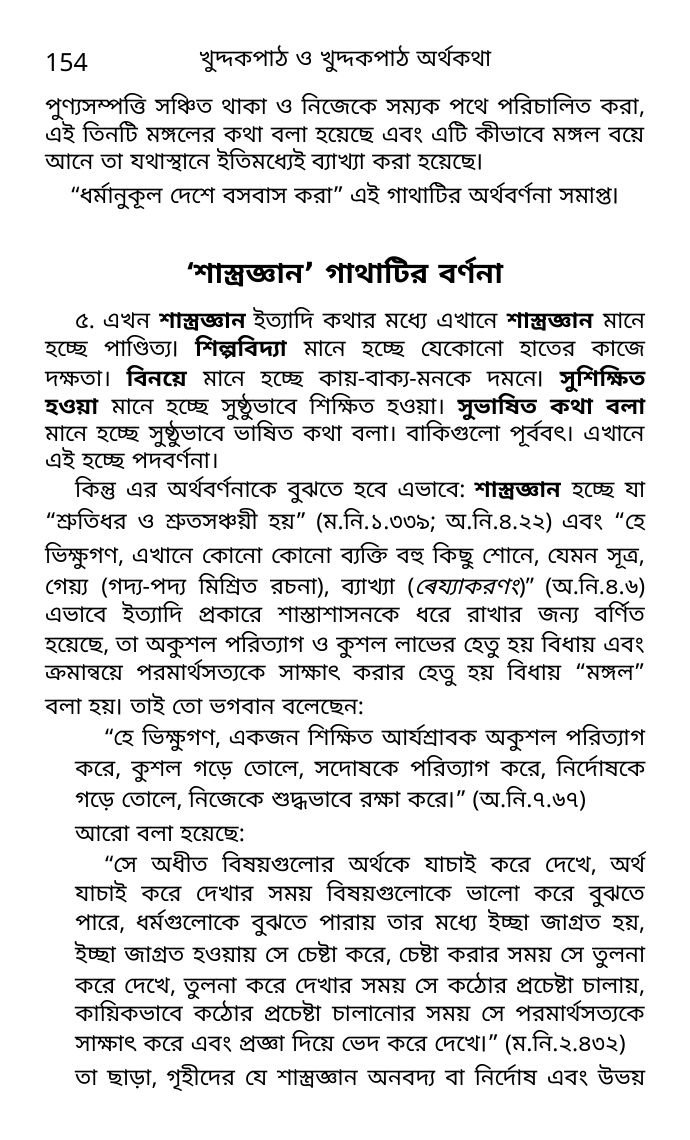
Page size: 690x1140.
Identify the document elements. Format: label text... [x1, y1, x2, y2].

subtitle ‘শাস্ত্রজ্ঞান’ গাথাটির বর্ণনা [45, 252, 645, 292]
text ৫. এখন শাস্ত্রজ্ঞান ইত্যাদি কথার মধ্যে এখানে শাস্ত্রজ্ঞান মানে হচ্ছে পাণ্ডিত্য। শিল্পবিদ্যা মানে হচ্ছে যেকোনো হাতের কাজে দক্ষতা। বিনয়ে মানে হচ্ছে কায়-বাক্য-মনকে দমনে। সুশিক্ষিত হওয়া মানে হচ্ছে সুষ্ঠুভাবে শিক্ষিত হওয়া। সুভাষিত কথা বলা মানে হচ্ছে সুষ্ঠুভাবে ভাষিত কথা বলা। বাকিগুলো পূর্ববৎ। এখানে এই হচ্ছে পদবর্ণনা। [45, 304, 645, 473]
text “সে অধীত বিষয়গুলোর অর্থকে যাচাই করে দেখে, অর্থ যাচাই করে দেখার সময় বিষয়গুলোকে ভালো করে বুঝতে পারে, ধর্মগুলোকে বুঝতে পারায় তার মধ্যে ইচ্ছা জাগ্রত হয়, ইচ্ছা জাগ্রত হওয়ায় সে চেষ্টা করে, চেষ্টা করার সময় সে তুলনা করে দেখে, তুলনা করে দেখার সময় সে কঠোর প্রচেষ্টা চালায়, কায়িকভাবে কঠোর প্রচেষ্টা চালানোর সময় সে পরমার্থসত্যকে সাক্ষাৎ করে এবং প্রজ্ঞা দিয়ে ভেদ করে দেখে।” (ম.নি.২.৪৩২) [75, 848, 645, 1061]
text “ধর্মানুকূল দেশে বসবাস করা” এই গাথাটির অর্থবর্ণনা সমাপ্ত। [45, 178, 645, 212]
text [45, 1061, 645, 1092]
text আরো বলা হয়েছে: [45, 817, 645, 848]
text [45, 90, 645, 178]
text কিন্তু এর অর্থবর্ণনাকে বুঝতে হবে এভাবে: শাস্ত্রজ্ঞান হচ্ছে যা “শ্রুতিধর ও শ্রুতসঞ্চয়ী হয়” (ম.নি.১.৩৩৯; অ.নি.৪.২২) এবং “হে ভিক্ষুগণ, এখানে কোনো কোনো ব্যক্তি বহু কিছু শোনে, যেমন সূত্র, গেয়্য (গদ্য-পদ্য মিশ্রিত রচনা), ব্যাখ্যা (ৰেয্যাকরণং)” (অ.নি.৪.৬) এভাবে ইত্যাদি প্রকারে শাস্তাশাসনকে ধরে রাখার জন্য বর্ণিত হয়েছে, তা অকুশল পরিত্যাগ ও কুশল লাভের হেতু হয় বিধায় এবং ক্রমান্বয়ে পরমার্থসত্যকে সাক্ষাৎ করার হেতু হয় বিধায় “মঙ্গল” বলা হয়। তাই তো ভগবান বলেছেন: [45, 473, 645, 721]
text “হে ভিক্ষুগণ, একজন শিক্ষিত আর্যশ্রাবক অকুশল পরিত্যাগ করে, কুশল গড়ে তোলে, সদোষকে পরিত্যাগ করে, নির্দোষকে গড়ে তোলে, নিজেকে শুদ্ধভাবে রক্ষা করে।” (অ.নি.৭.৬৭) [75, 721, 645, 817]
